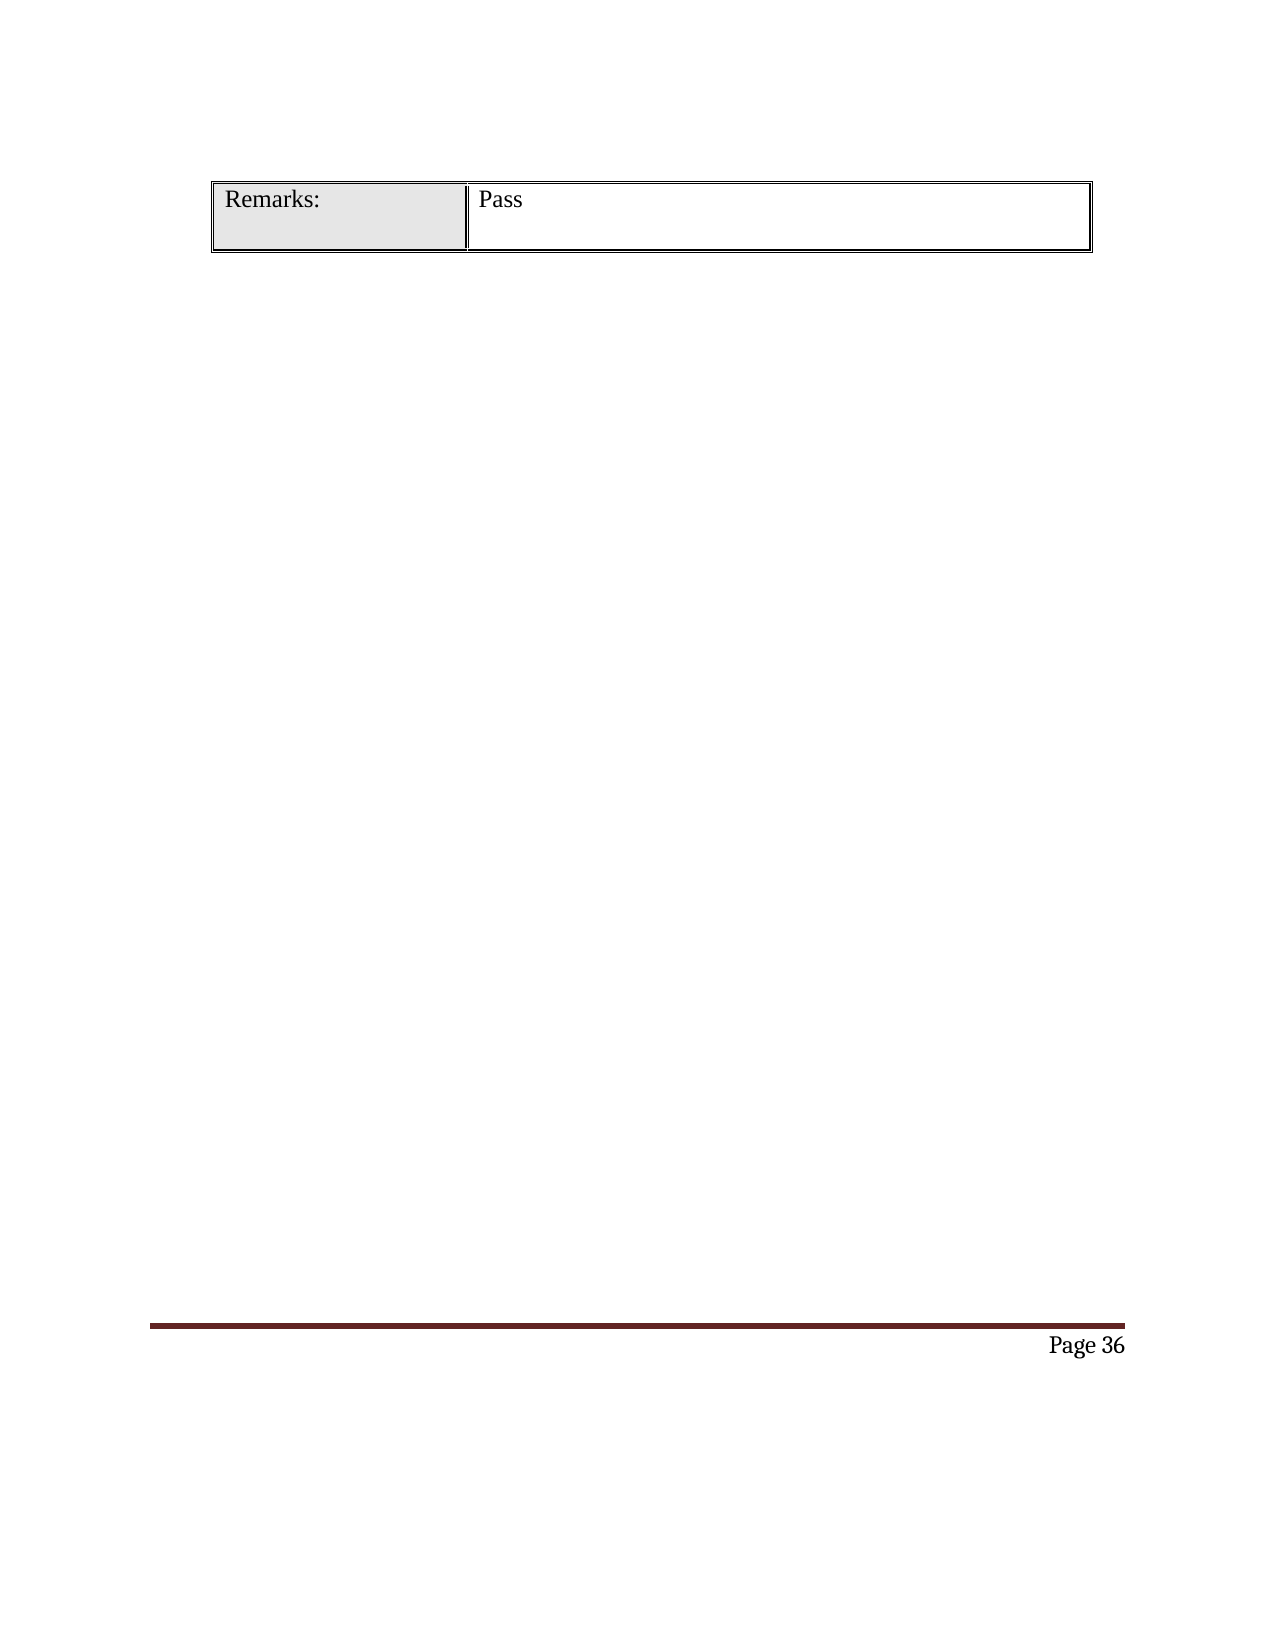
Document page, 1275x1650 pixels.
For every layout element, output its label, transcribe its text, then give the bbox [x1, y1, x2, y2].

table_cell Remarks: ­ [214, 184, 467, 249]
table_cell Pass [467, 184, 1089, 249]
